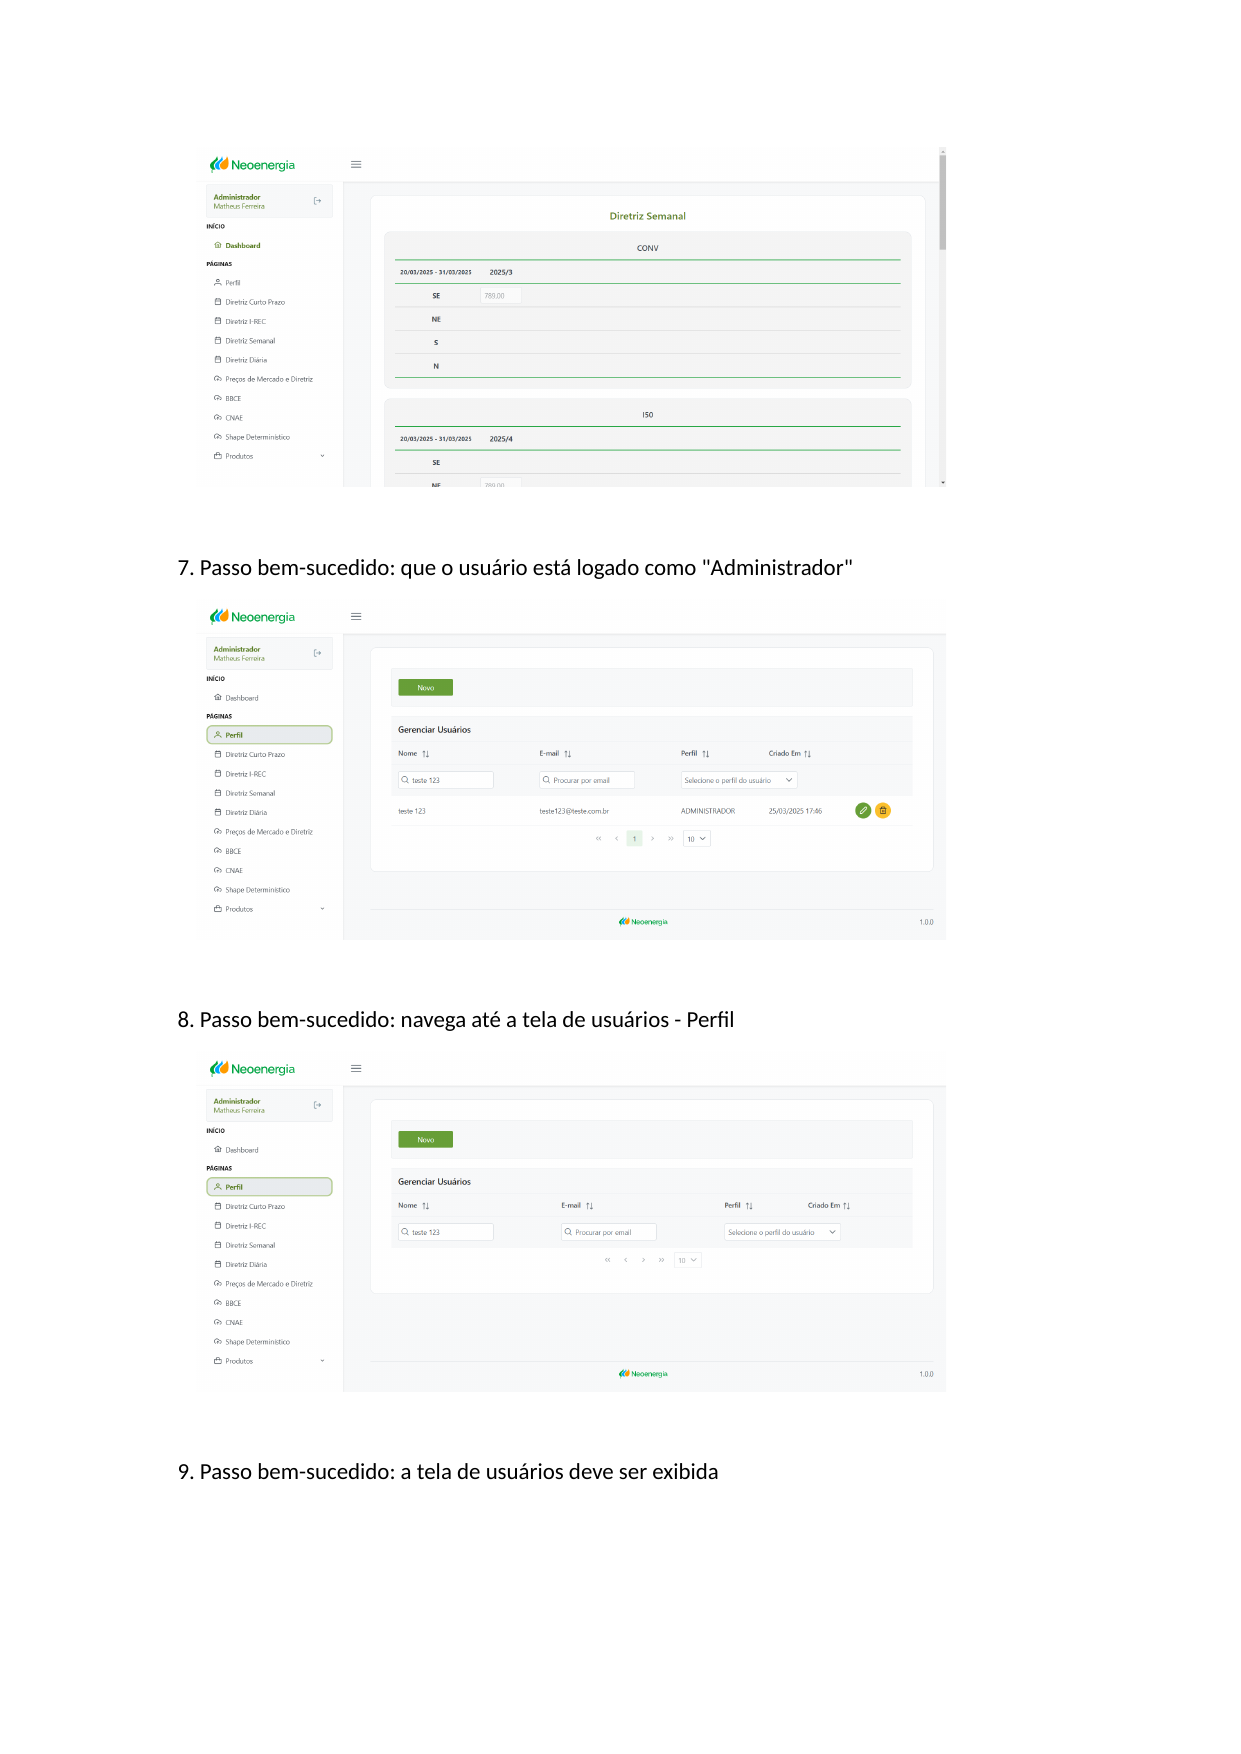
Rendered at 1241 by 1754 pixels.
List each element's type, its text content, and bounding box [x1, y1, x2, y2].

text 9. Passo bem-sucedido: a tela de usuários deve ser exibida [177, 1457, 1063, 1485]
picture [196, 1051, 947, 1392]
picture [196, 147, 947, 487]
text 8. Passo bem-sucedido: navega até a tela de usuários - Perfil [177, 1005, 1063, 1033]
text 7. Passo bem-sucedido: que o usuário está logado como "Administrador" [177, 553, 1063, 581]
picture [196, 599, 947, 940]
